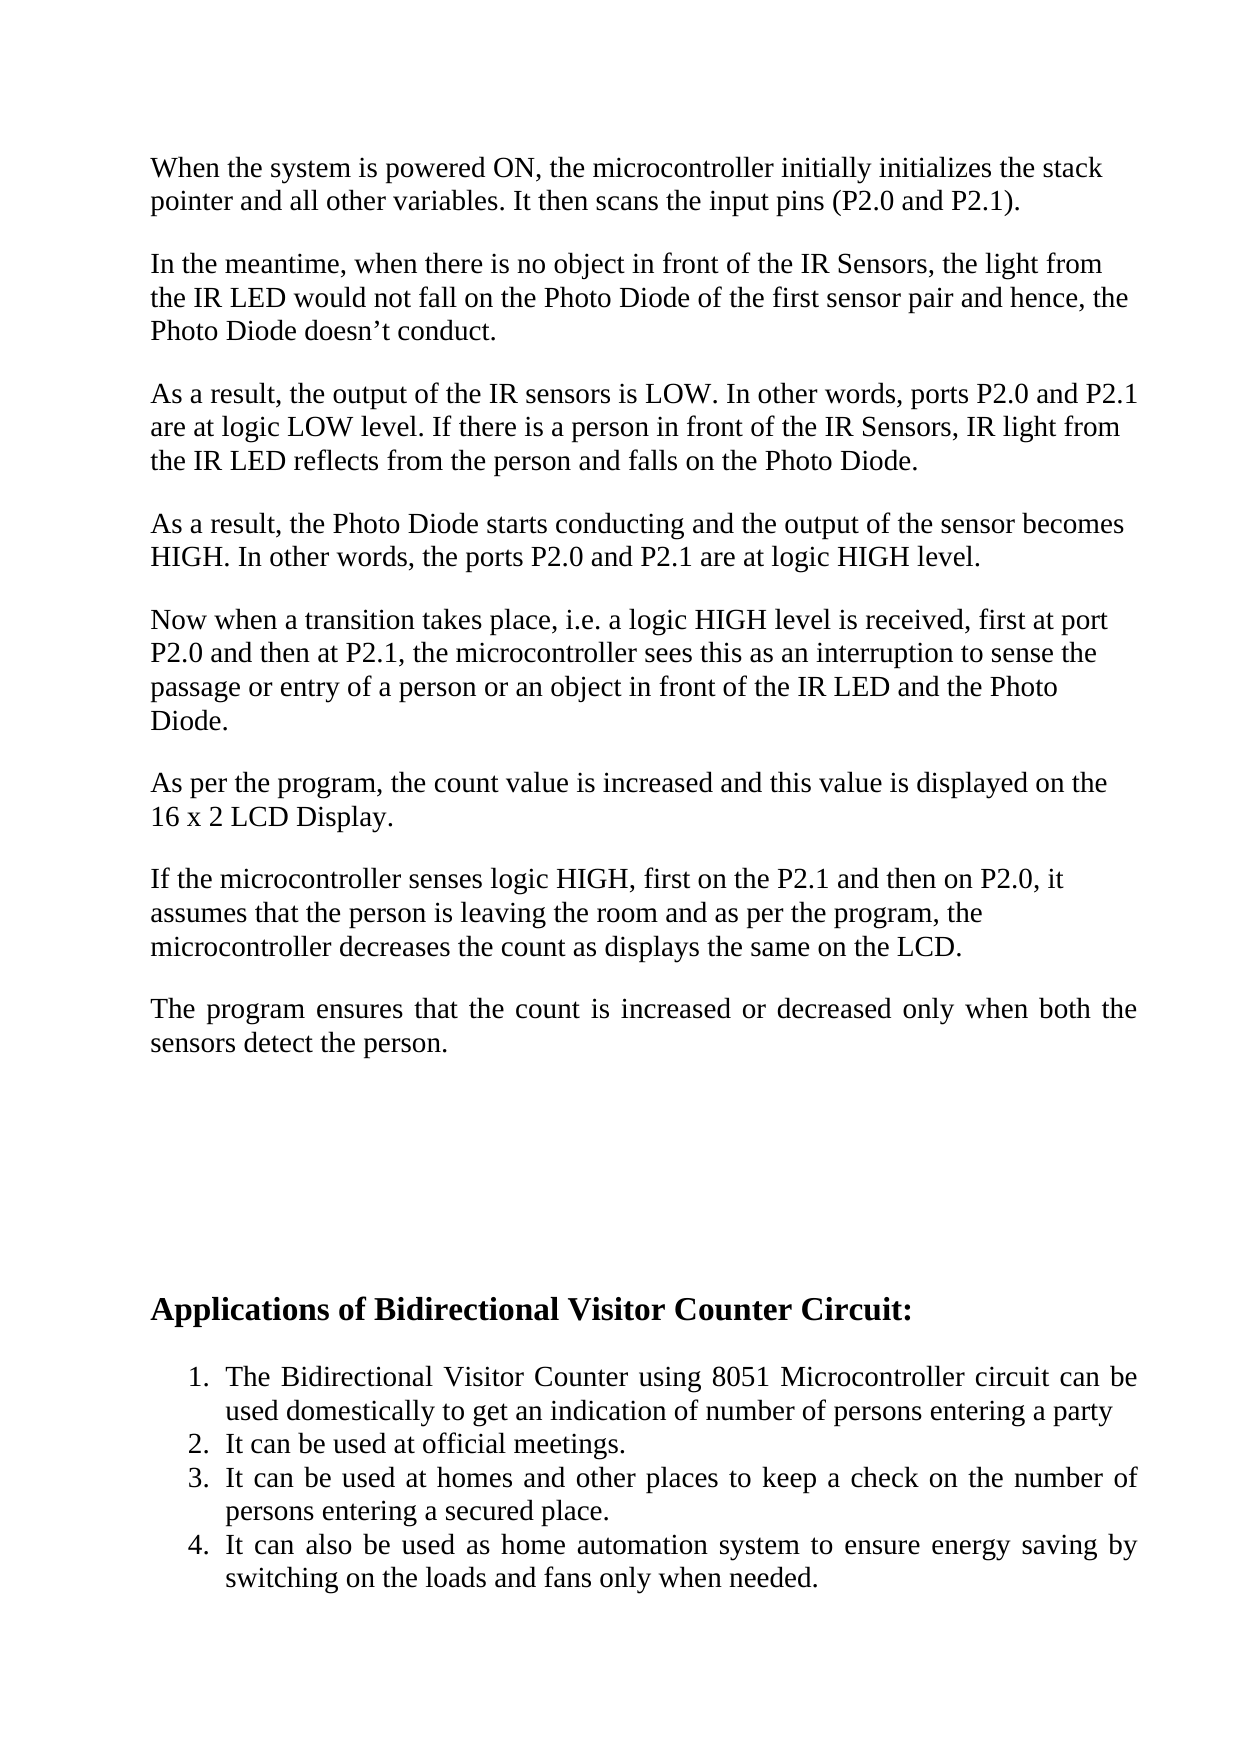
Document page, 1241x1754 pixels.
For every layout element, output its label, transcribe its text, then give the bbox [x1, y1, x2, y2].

text As a result, the output of the IR sensors is LOW. In other words, ports P2.0 and P2.1 are at logic LOW level. If there is a person in front of the IR Sensors, IR light from the IR LED reflects from the person and falls on the Photo Diode. [150, 376, 1139, 477]
text As a result, the Photo Diode starts conducting and the output of the sensor becomes HIGH. In other words, the ports P2.0 and P2.1 are at logic HIGH level. [150, 506, 1139, 573]
text As per the program, the count value is increased and this value is displayed on the 16 x 2 LCD Display. [150, 765, 1139, 832]
text The program ensures that the count is increased or decreased only when both the sensors detect the person. [150, 991, 1139, 1058]
subtitle Applications of Bidirectional Visitor Counter Circuit: [150, 1289, 1139, 1327]
text In the meantime, when there is no object in front of the IR Sensors, the light from the IR LED would not fall on the Photo Diode of the first sensor pair and hence, the Photo Diode doesn’t conduct. [150, 246, 1139, 347]
text When the system is powered ON, the microcontroller initially initializes the stack pointer and all other variables. It then scans the input pins (P2.0 and P2.1). [150, 150, 1139, 217]
list It can be used at homes and other places to keep a check on the number of persons entering a secured place. [188, 1460, 1139, 1527]
text If the microcontroller senses logic HIGH, first on the P2.1 and then on P2.0, it assumes that the person is leaving the room and as per the program, the microcontroller decreases the count as displays the same on the LCD. [150, 862, 1139, 962]
list The Bidirectional Visitor Counter using 8051 Microcontroller circuit can be used domestically to get an indication of number of persons entering a party [188, 1359, 1139, 1426]
text Now when a transition takes place, i.e. a logic HIGH level is received, first at port P2.0 and then at P2.1, the microcontroller sees this as an interruption to sense the passage or entry of a person or an object in front of the IR LED and the Photo Diode. [150, 602, 1139, 736]
list It can also be used as home automation system to ensure energy saving by switching on the loads and fans only when needed. [188, 1527, 1139, 1594]
list It can be used at official meetings. [188, 1426, 1139, 1460]
